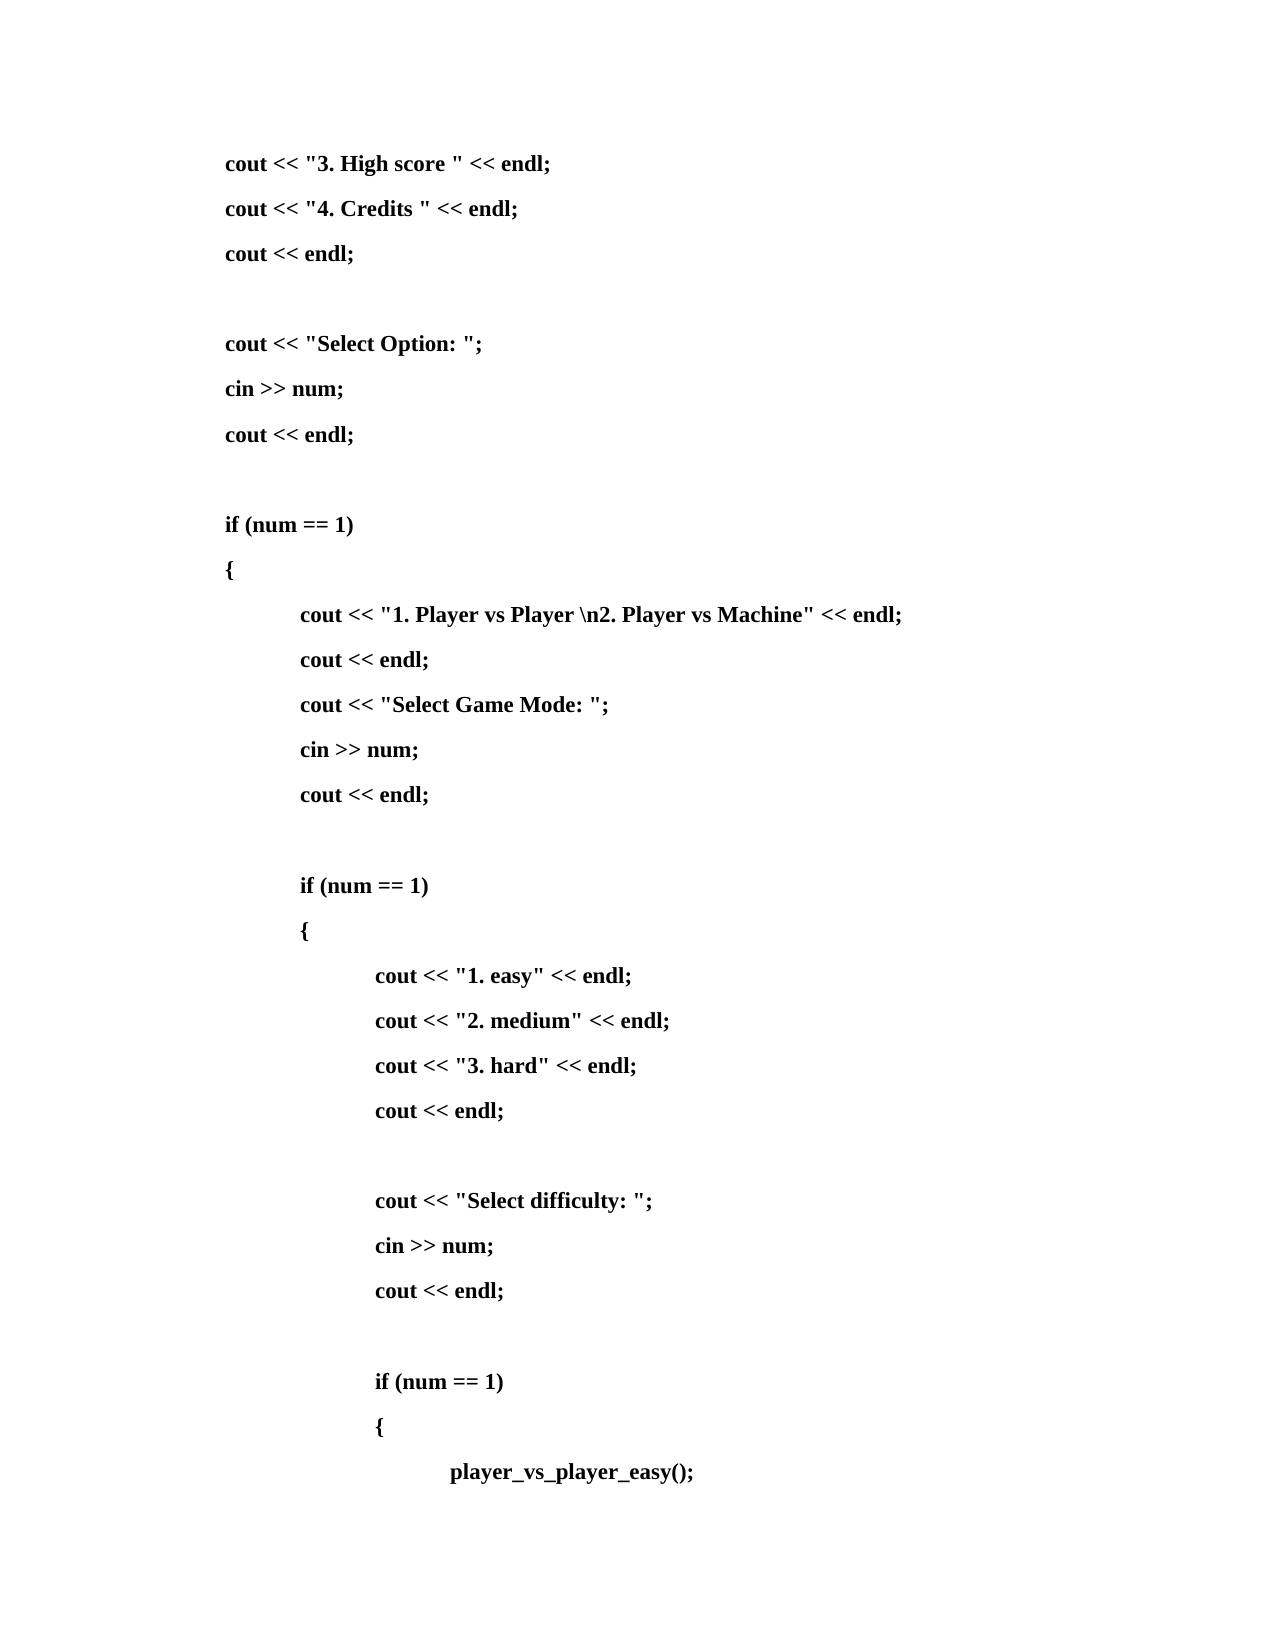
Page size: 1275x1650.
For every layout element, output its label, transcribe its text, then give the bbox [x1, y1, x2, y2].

text { [150, 1413, 1125, 1439]
text cout << "2. medium" << endl; [150, 1007, 1125, 1033]
text cout << endl; [150, 1097, 1125, 1123]
text cout << "Select Option: "; [150, 330, 1125, 357]
text cout << endl; [150, 240, 1125, 267]
text cout << endl; [150, 421, 1125, 447]
text cout << endl; [150, 1278, 1125, 1304]
text cout << "4. Credits " << endl; [150, 195, 1125, 221]
text if (num == 1) [150, 511, 1125, 537]
text cin >> num; [150, 1232, 1125, 1259]
text cout << "Select difficulty: "; [150, 1187, 1125, 1214]
text { [150, 917, 1125, 943]
text cout << "3. High score " << endl; [150, 150, 1125, 176]
text if (num == 1) [150, 1368, 1125, 1394]
text cout << "1. Player vs Player \n2. Player vs Machine" << endl; [150, 601, 1125, 627]
text cout << "3. hard" << endl; [150, 1052, 1125, 1078]
text cout << endl; [150, 646, 1125, 672]
text player_vs_player_easy(); [150, 1458, 1125, 1484]
text cout << "Select Game Mode: "; [150, 691, 1125, 718]
text if (num == 1) [150, 872, 1125, 898]
text cout << endl; [150, 781, 1125, 808]
text cin >> num; [150, 376, 1125, 402]
text { [150, 556, 1125, 582]
text cout << "1. easy" << endl; [150, 962, 1125, 988]
text cin >> num; [150, 736, 1125, 763]
